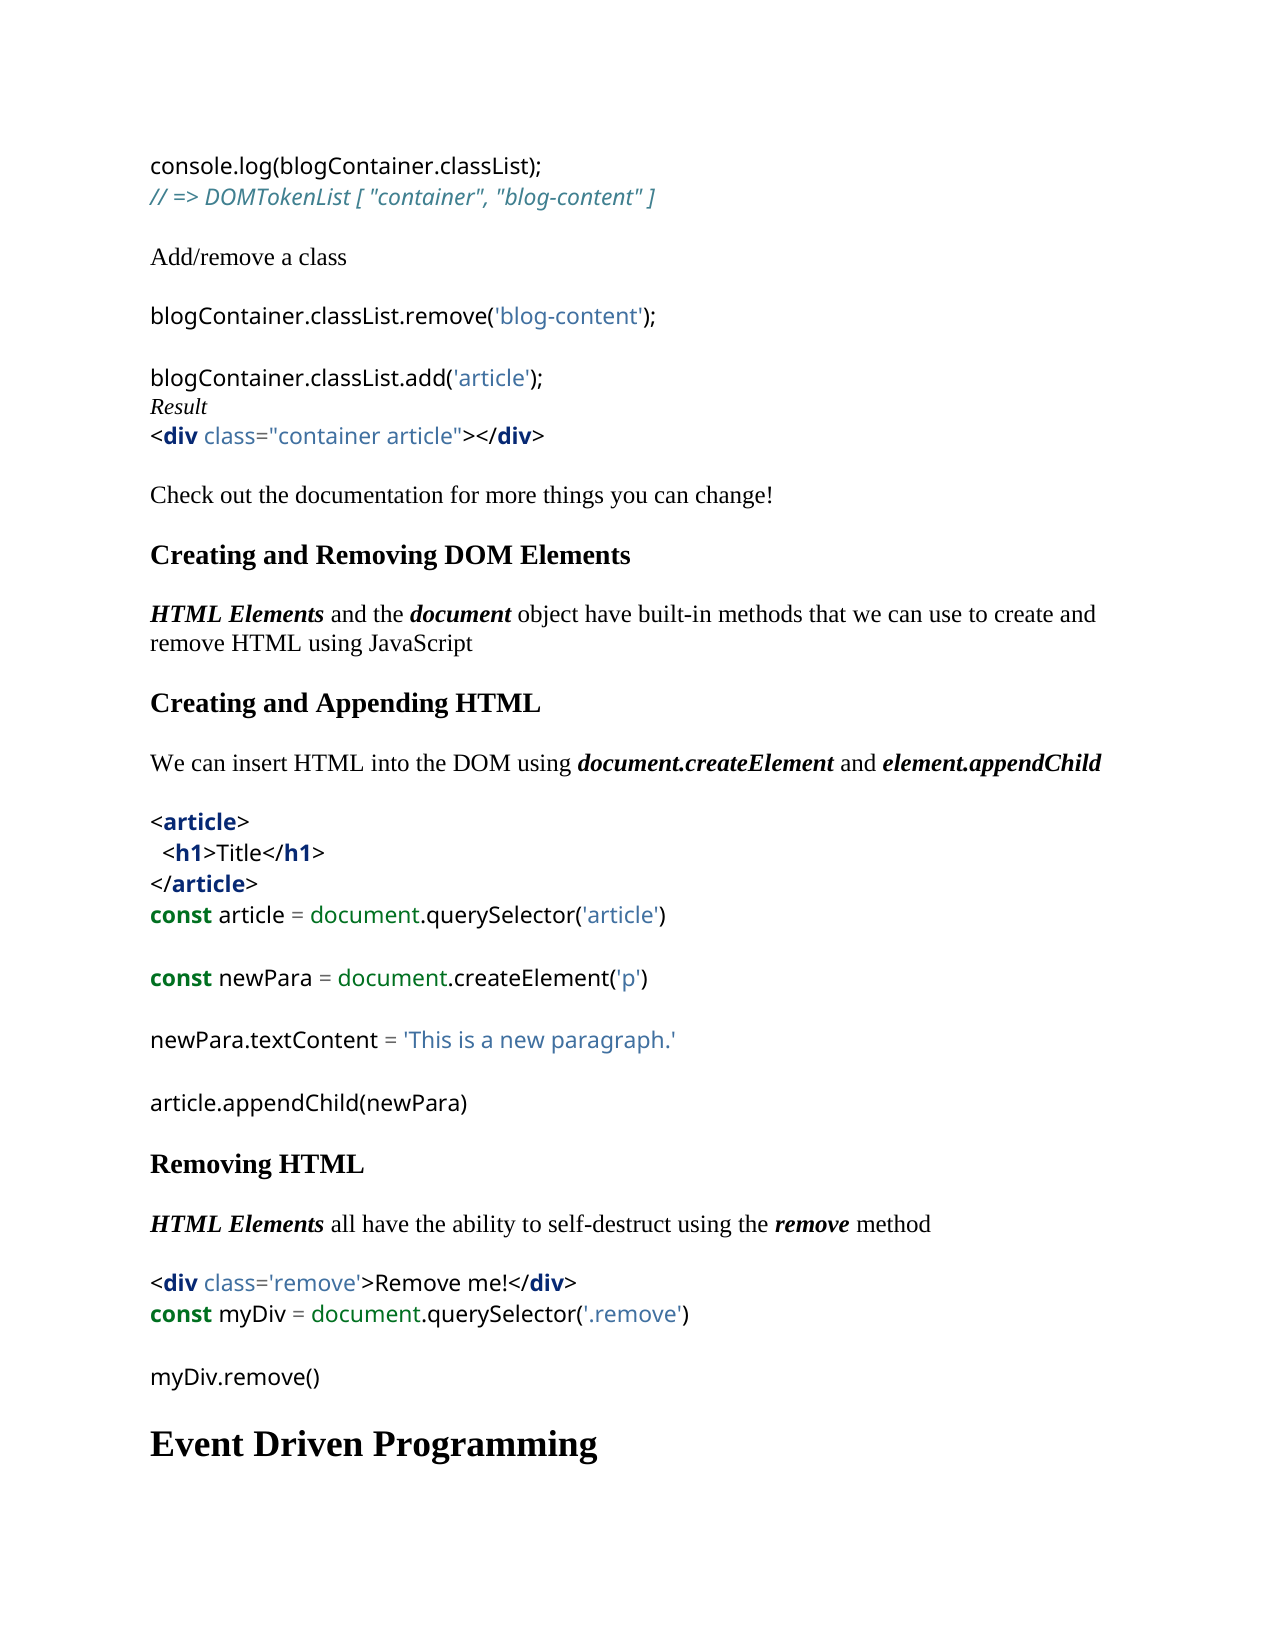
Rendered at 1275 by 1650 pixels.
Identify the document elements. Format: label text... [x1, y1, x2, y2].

text HTML Elements all have the ability to self-destruct using the remove method [150, 1209, 1125, 1238]
text blogContainer.classList.add('article'); [150, 362, 1125, 393]
text Result [150, 393, 1125, 420]
text Event Driven Programming [150, 1421, 1125, 1464]
text <div class='remove'>Remove me!</div> [150, 1267, 1125, 1298]
text const myDiv = document.querySelector('.remove') [150, 1298, 1125, 1329]
text <h1>Title</h1> [150, 837, 1125, 868]
text const newPara = document.createElement('p') [150, 962, 1125, 993]
text Creating and Appending HTML [150, 686, 1125, 719]
text console.log(blogContainer.classList); [150, 150, 1125, 181]
text newPara.textContent = 'This is a new paragraph.' [150, 1024, 1125, 1056]
text Creating and Removing DOM Elements [150, 538, 1125, 570]
text <article> [150, 806, 1125, 837]
text Add/remove a class [150, 242, 1125, 270]
text // => DOMTokenList [ "container", "blog-content" ] [150, 181, 1125, 212]
text Check out the documentation for more things you can change! [150, 480, 1125, 509]
text <div class="container article"></div> [150, 420, 1125, 451]
text blogContainer.classList.remove('blog-content'); [150, 299, 1125, 331]
text HTML Elements and the document object have built-in methods that we can use to create and remove HTML using JavaScript [150, 599, 1125, 657]
text We can insert HTML into the DOM using document.createElement and element.appendChild [150, 748, 1125, 777]
text myDiv.remove() [150, 1361, 1125, 1392]
text Removing HTML [150, 1147, 1125, 1180]
text </article> [150, 868, 1125, 899]
text article.appendChild(newPara) [150, 1087, 1125, 1118]
text const article = document.querySelector('article') [150, 899, 1125, 931]
